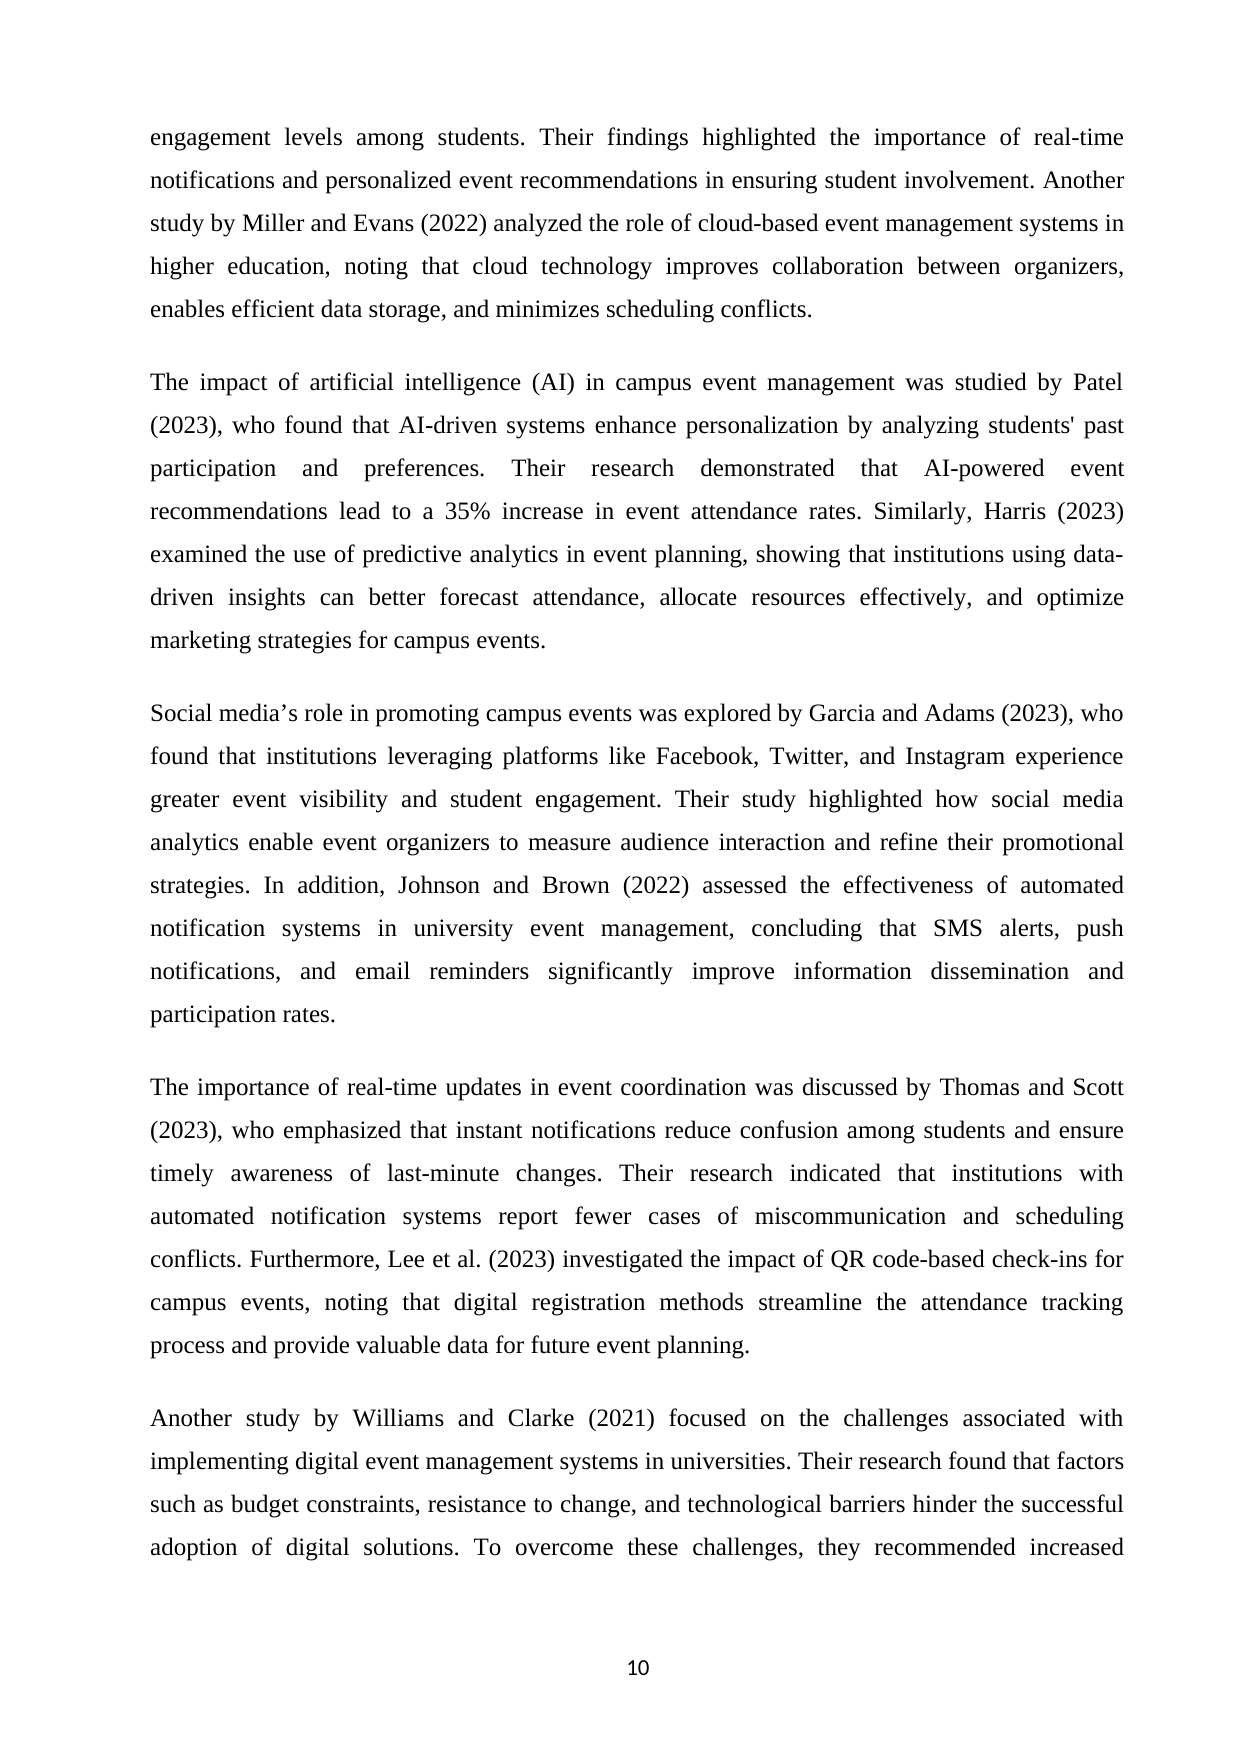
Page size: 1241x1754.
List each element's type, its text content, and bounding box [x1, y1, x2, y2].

text The importance of real-time updates in event coordination was discussed by Thomas and Scott (2023), who emphasized that instant notifications reduce confusion among students and ensure timely awareness of last-minute changes. Their research indicated that institutions with automated notification systems report fewer cases of miscommunication and scheduling conflicts. Furthermore, Lee et al. (2023) investigated the impact of QR code-based check-ins for campus events, noting that digital registration methods streamline the attendance tracking process and provide valuable data for future event planning. [150, 1072, 1125, 1359]
text Social media’s role in promoting campus events was explored by Garcia and Adams (2023), who found that institutions leveraging platforms like Facebook, Twitter, and Instagram experience greater event visibility and student engagement. Their study highlighted how social media analytics enable event organizers to measure audience interaction and refine their promotional strategies. In addition, Johnson and Brown (2022) assessed the effectiveness of automated notification systems in university event management, concluding that SMS alerts, push notifications, and email reminders significantly improve information dissemination and participation rates. [150, 698, 1125, 1028]
text The impact of artificial intelligence (AI) in campus event management was studied by Patel (2023), who found that AI-driven systems enhance personalization by analyzing students' past participation and preferences. Their research demonstrated that AI-powered event recommendations lead to a 35% increase in event attendance rates. Similarly, Harris (2023) examined the use of predictive analytics in event planning, showing that institutions using data-driven insights can better forecast attendance, allocate resources effectively, and optimize marketing strategies for campus events. [150, 367, 1125, 654]
